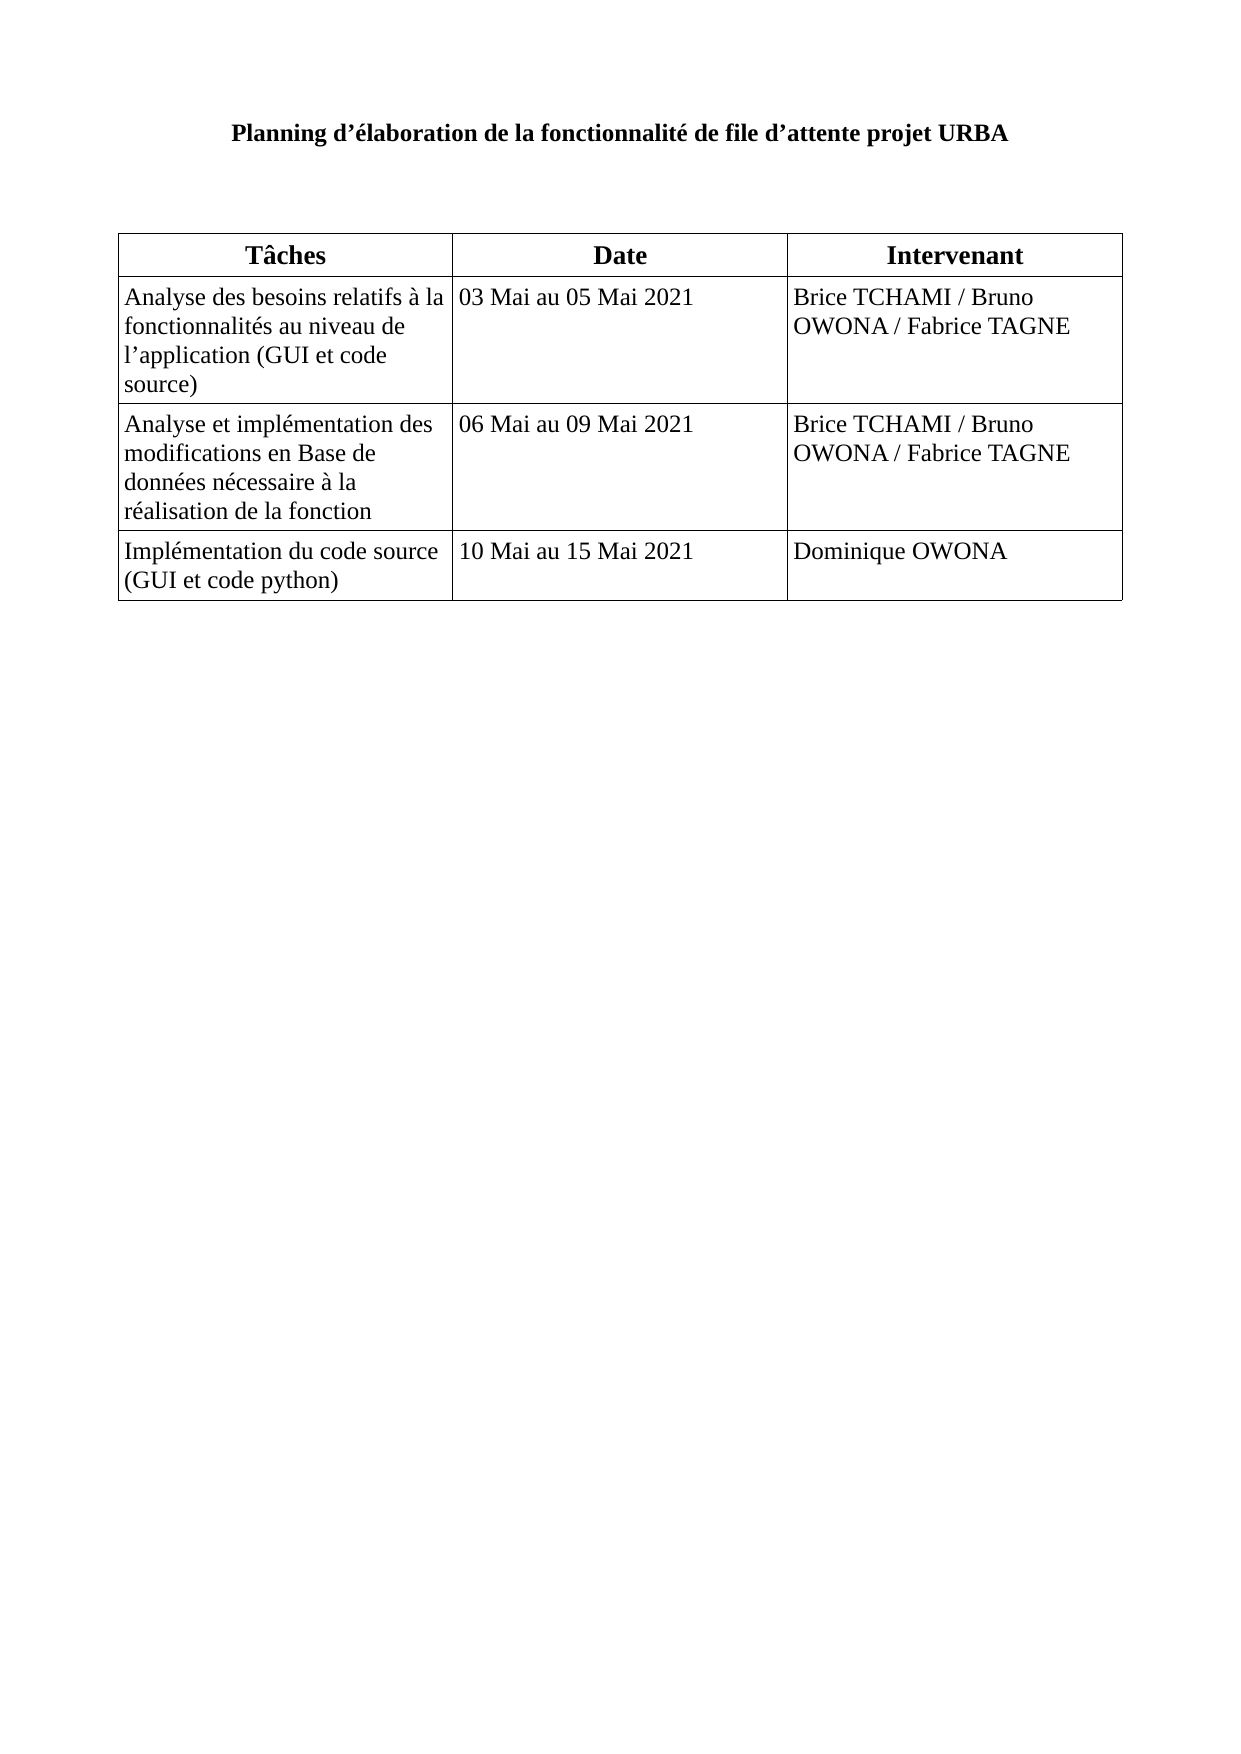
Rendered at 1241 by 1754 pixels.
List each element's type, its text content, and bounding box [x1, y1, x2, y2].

table_cell Brice TCHAMI / Bruno OWONA / Fabrice TAGNE [788, 277, 1122, 403]
table_cell Analyse et implémentation des modifications en Base de données nécessaire à la réalisation de la fonction [119, 404, 452, 530]
table_cell Dominique OWONA [788, 531, 1122, 600]
table_header Date [453, 234, 787, 276]
table_cell Brice TCHAMI / Bruno OWONA / Fabrice TAGNE [788, 404, 1122, 530]
table_header Intervenant [788, 234, 1122, 276]
table_cell 03 Mai au 05 Mai 2021 [453, 277, 787, 403]
text Planning d’élaboration de la fonctionnalité de file d’attente projet URBA [118, 118, 1122, 147]
table_cell 10 Mai au 15 Mai 2021 [453, 531, 787, 600]
table_cell Analyse des besoins relatifs à la fonctionnalités au niveau de l’application (GUI et code source) [119, 277, 452, 403]
table_cell 06 Mai au 09 Mai 2021 [453, 404, 787, 530]
table_cell Implémentation du code source (GUI et code python) [119, 531, 452, 600]
table_header Tâches [119, 234, 452, 276]
